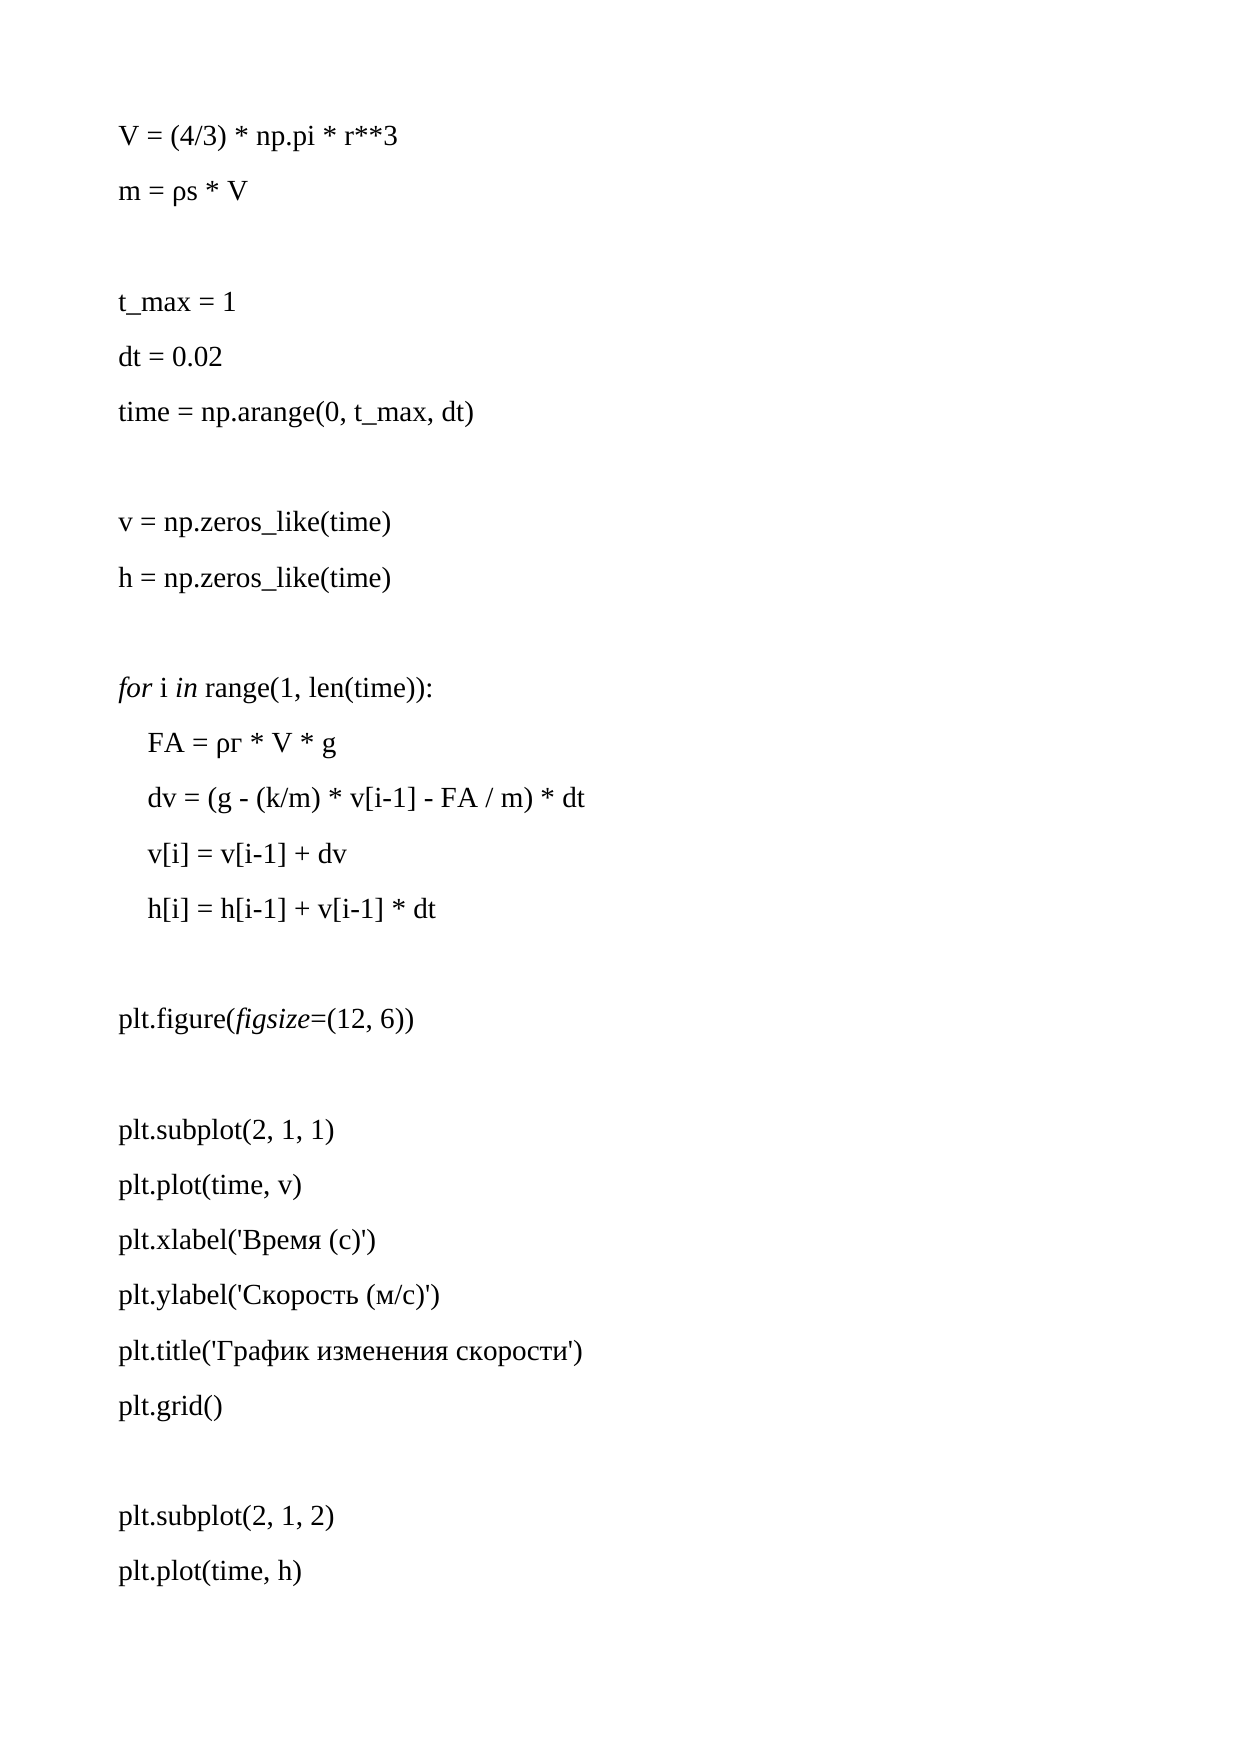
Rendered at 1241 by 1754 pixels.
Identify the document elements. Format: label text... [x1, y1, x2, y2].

text h[i] = h[i-1] + v[i-1] * dt [118, 891, 1122, 924]
text t_max = 1 [118, 284, 1122, 317]
text plt.figure(figsize=(12, 6)) [118, 1001, 1122, 1035]
text dv = (g - (k/m) * v[i-1] - FА / m) * dt [118, 781, 1122, 814]
text v = np.zeros_like(time) [118, 504, 1122, 538]
text h = np.zeros_like(time) [118, 560, 1122, 593]
text for i in range(1, len(time)): [118, 670, 1122, 704]
text V = (4/3) * np.pi * r**3 [118, 118, 1122, 152]
text time = np.arange(0, t_max, dt) [118, 394, 1122, 428]
text plt.xlabel('Время (с)') [118, 1222, 1122, 1256]
text FА = ρг * V * g [118, 725, 1122, 759]
text plt.title('График изменения скорости') [118, 1333, 1122, 1366]
text plt.plot(time, h) [118, 1553, 1122, 1587]
text plt.ylabel('Скорость (м/с)') [118, 1277, 1122, 1311]
text plt.plot(time, v) [118, 1167, 1122, 1201]
text m = ρs * V [118, 173, 1122, 207]
text dt = 0.02 [118, 339, 1122, 372]
text v[i] = v[i-1] + dv [118, 836, 1122, 869]
text plt.grid() [118, 1388, 1122, 1421]
text plt.subplot(2, 1, 1) [118, 1112, 1122, 1145]
text plt.subplot(2, 1, 2) [118, 1498, 1122, 1532]
